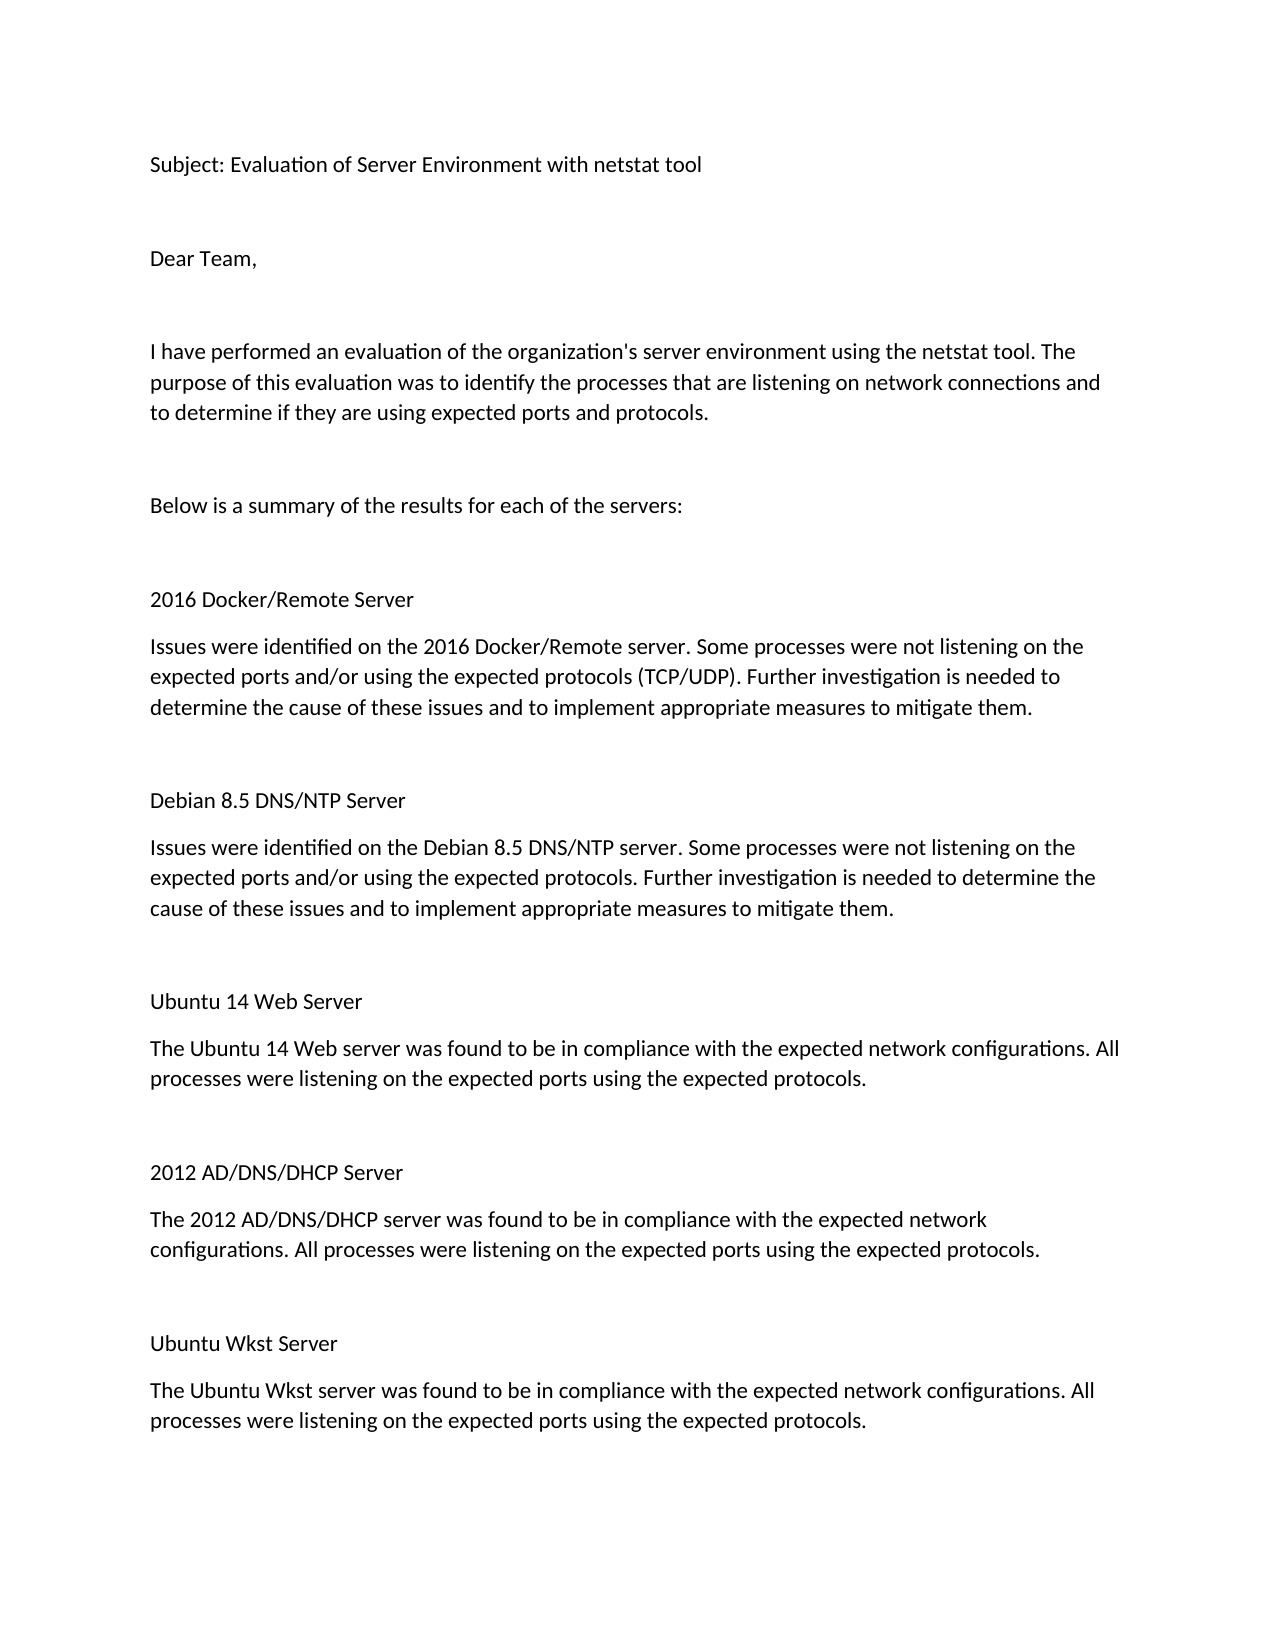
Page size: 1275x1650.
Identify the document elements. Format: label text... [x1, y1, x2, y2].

text Below is a summary of the results for each of the servers: [150, 492, 1125, 520]
text 2016 Docker/Remote Server [150, 585, 1125, 613]
text 2012 AD/DNS/DHCP Server [150, 1158, 1125, 1186]
text Ubuntu Wkst Server [150, 1329, 1125, 1357]
text The Ubuntu 14 Web server was found to be in compliance with the expected network configurations. All processes were listening on the expected ports using the expected protocols. [150, 1034, 1125, 1093]
text The 2012 AD/DNS/DHCP server was found to be in compliance with the expected network configurations. All processes were listening on the expected ports using the expected protocols. [150, 1205, 1125, 1263]
text Issues were identified on the 2016 Docker/Remote server. Some processes were not listening on the expected ports and/or using the expected protocols (TCP/UDP). Further investigation is needed to determine the cause of these issues and to implement appropriate measures to mitigate them. [150, 632, 1125, 721]
text Ubuntu 14 Web Server [150, 987, 1125, 1016]
text Subject: Evaluation of Server Environment with netstat tool [150, 150, 1125, 178]
text Dear Team, [150, 244, 1125, 272]
text I have performed an evaluation of the organization's server environment using the netstat tool. The purpose of this evaluation was to identify the processes that are listening on network connections and to determine if they are using expected ports and protocols. [150, 337, 1125, 426]
text Issues were identified on the Debian 8.5 DNS/NTP server. Some processes were not listening on the expected ports and/or using the expected protocols. Further investigation is needed to determine the cause of these issues and to implement appropriate measures to mitigate them. [150, 833, 1125, 922]
text Debian 8.5 DNS/NTP Server [150, 786, 1125, 814]
text The Ubuntu Wkst server was found to be in compliance with the expected network configurations. All processes were listening on the expected ports using the expected protocols. [150, 1376, 1125, 1434]
